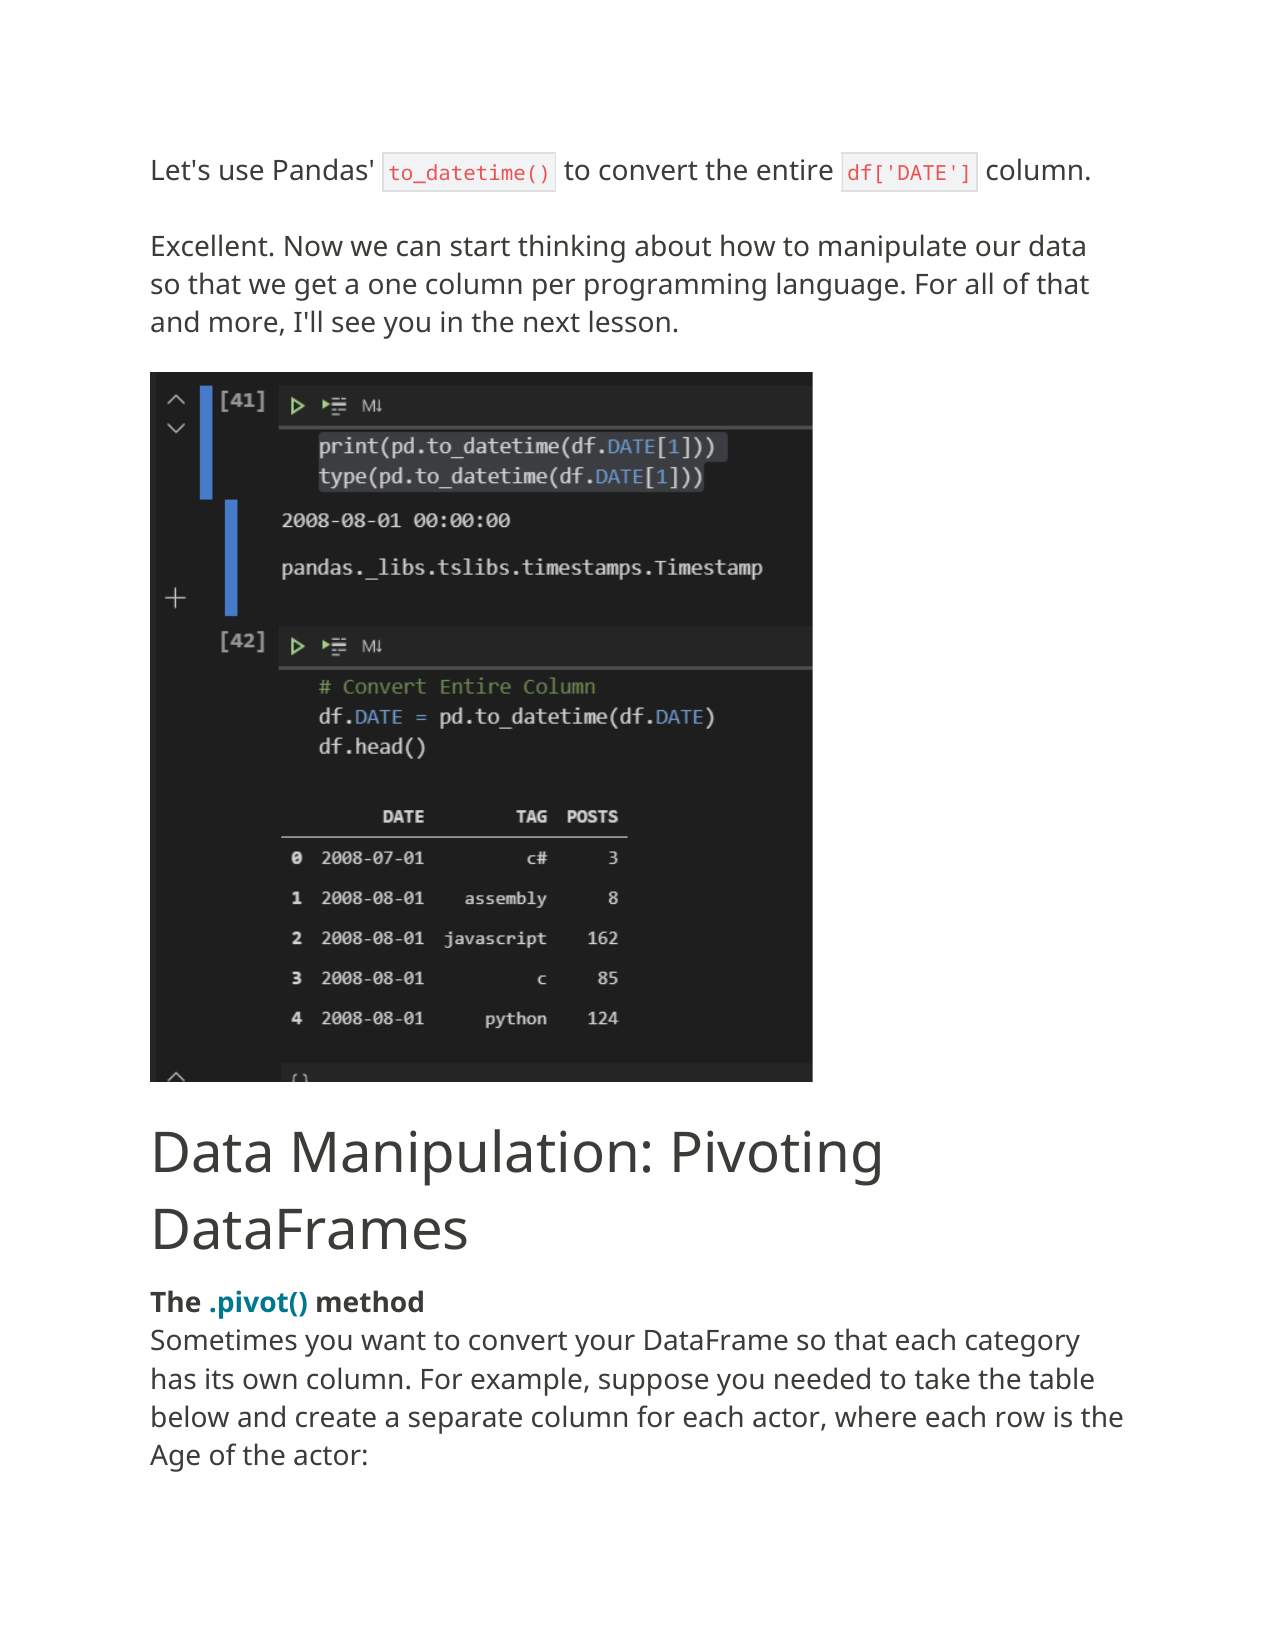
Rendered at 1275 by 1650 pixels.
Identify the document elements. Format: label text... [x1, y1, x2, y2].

text The .pivot() method [150, 1282, 1125, 1321]
text Excellent. Now we can start thinking about how to manipulate our data so that we get a one column per programming language. For all of that and more, I'll see you in the next lesson. [150, 226, 1125, 341]
text Data Manipulation: Pivoting DataFrames [150, 1112, 1125, 1266]
text Sometimes you want to convert your DataFrame so that each category has its own column. For example, suppose you needed to take the table below and create a separate column for each actor, where each row is the Age of the actor: [150, 1321, 1125, 1474]
picture [150, 372, 813, 1082]
text Let's use Pandas' to_datetime() to convert the entire df['DATE'] column. [150, 150, 1125, 192]
